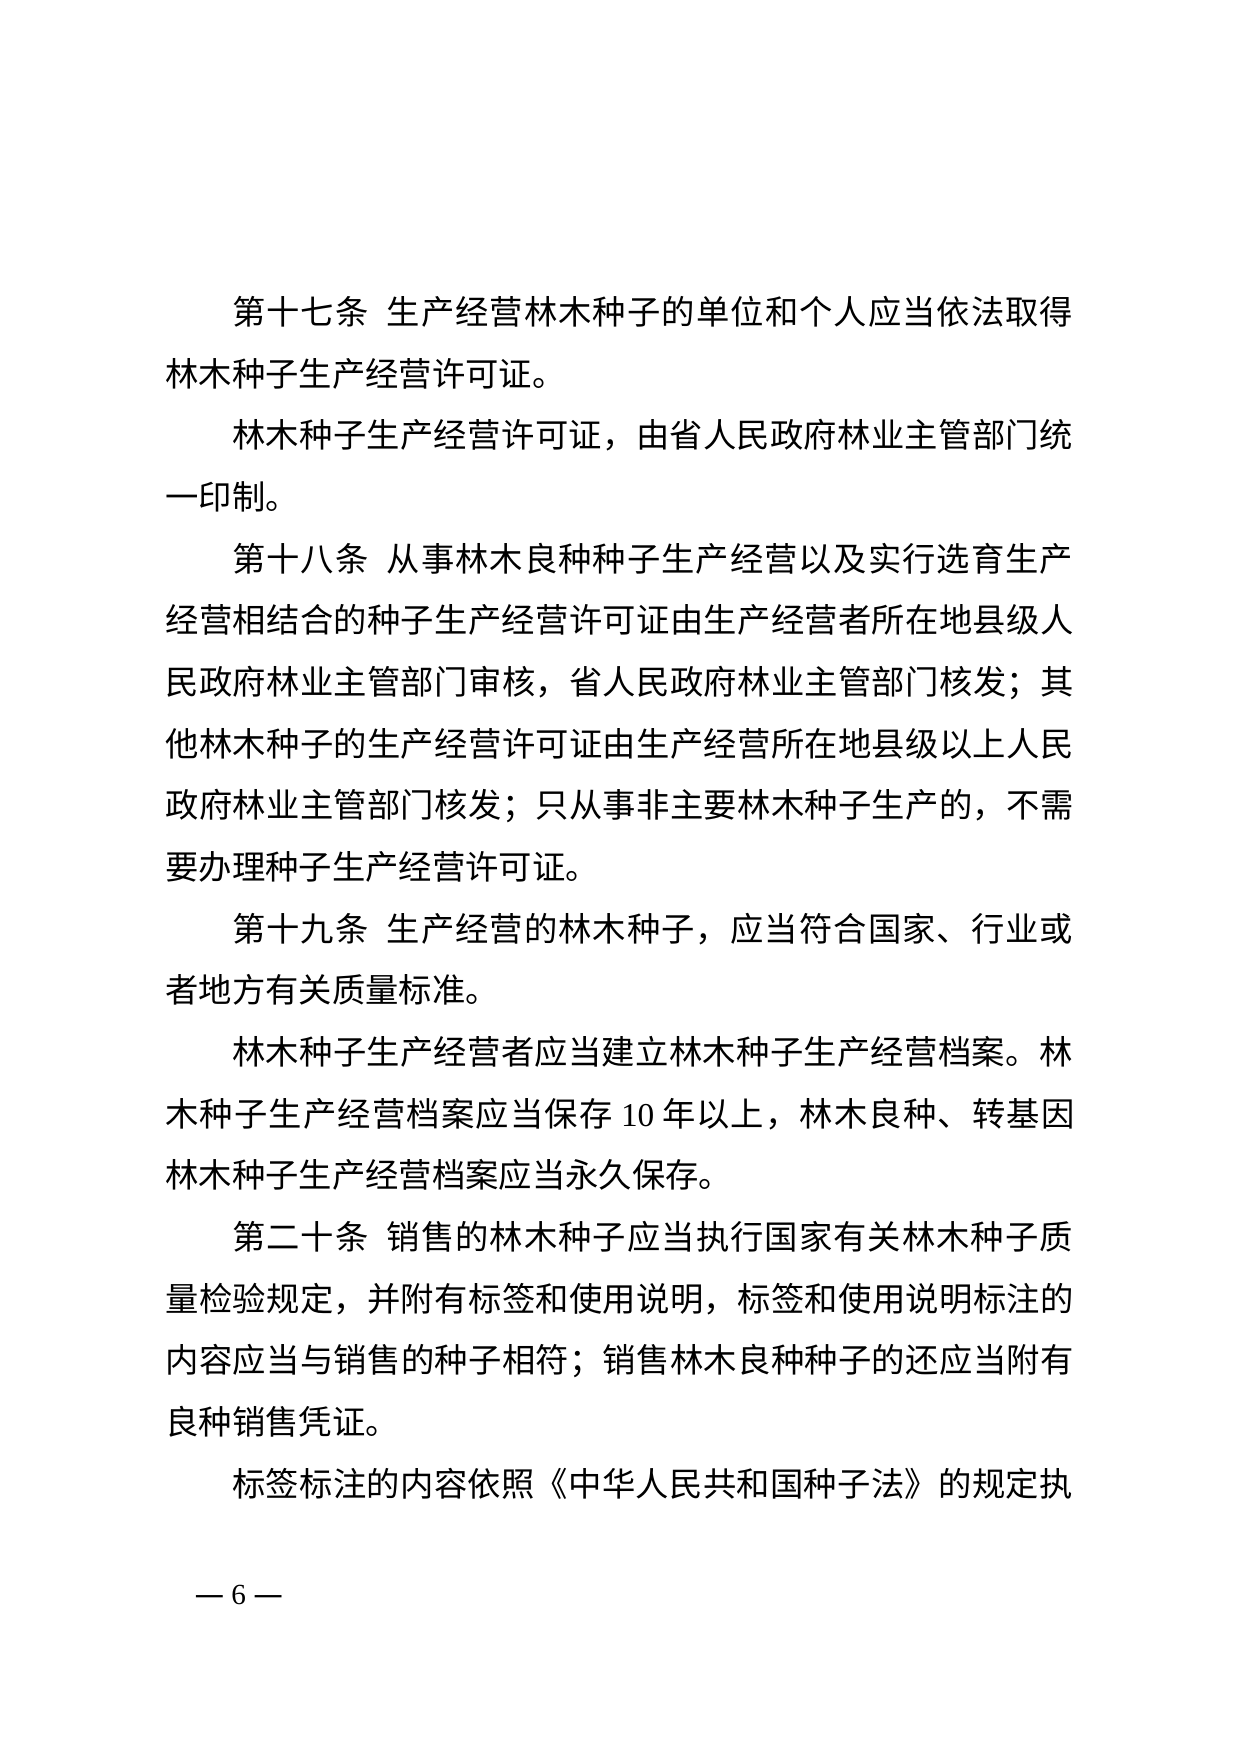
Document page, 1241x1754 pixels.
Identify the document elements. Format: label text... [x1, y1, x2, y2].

text 第十八条 从事林木良种种子生产经营以及实行选育生产经营相结合的种子生产经营许可证由生产经营者所在地县级人民政府林业主管部门审核，省人民政府林业主管部门核发；其他林木种子的生产经营许可证由生产经营所在地县级以上人民政府林业主管部门核发；只从事非主要林木种子生产的，不需要办理种子生产经营许可证。 [165, 522, 1075, 892]
text 第十九条 生产经营的林木种子，应当符合国家、行业或者地方有关质量标准。 [165, 892, 1075, 1015]
text 林木种子生产经营许可证，由省人民政府林业主管部门统一印制。 [165, 399, 1075, 522]
text 第十七条 生产经营林木种子的单位和个人应当依法取得林木种子生产经营许可证。 [165, 275, 1075, 399]
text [165, 1447, 1075, 1509]
text 林木种子生产经营者应当建立林木种子生产经营档案。林木种子生产经营档案应当保存10年以上，林木良种、转基因林木种子生产经营档案应当永久保存。 [165, 1015, 1075, 1200]
text 第二十条 销售的林木种子应当执行国家有关林木种子质量检验规定，并附有标签和使用说明，标签和使用说明标注的内容应当与销售的种子相符；销售林木良种种子的还应当附有良种销售凭证。 [165, 1200, 1075, 1447]
